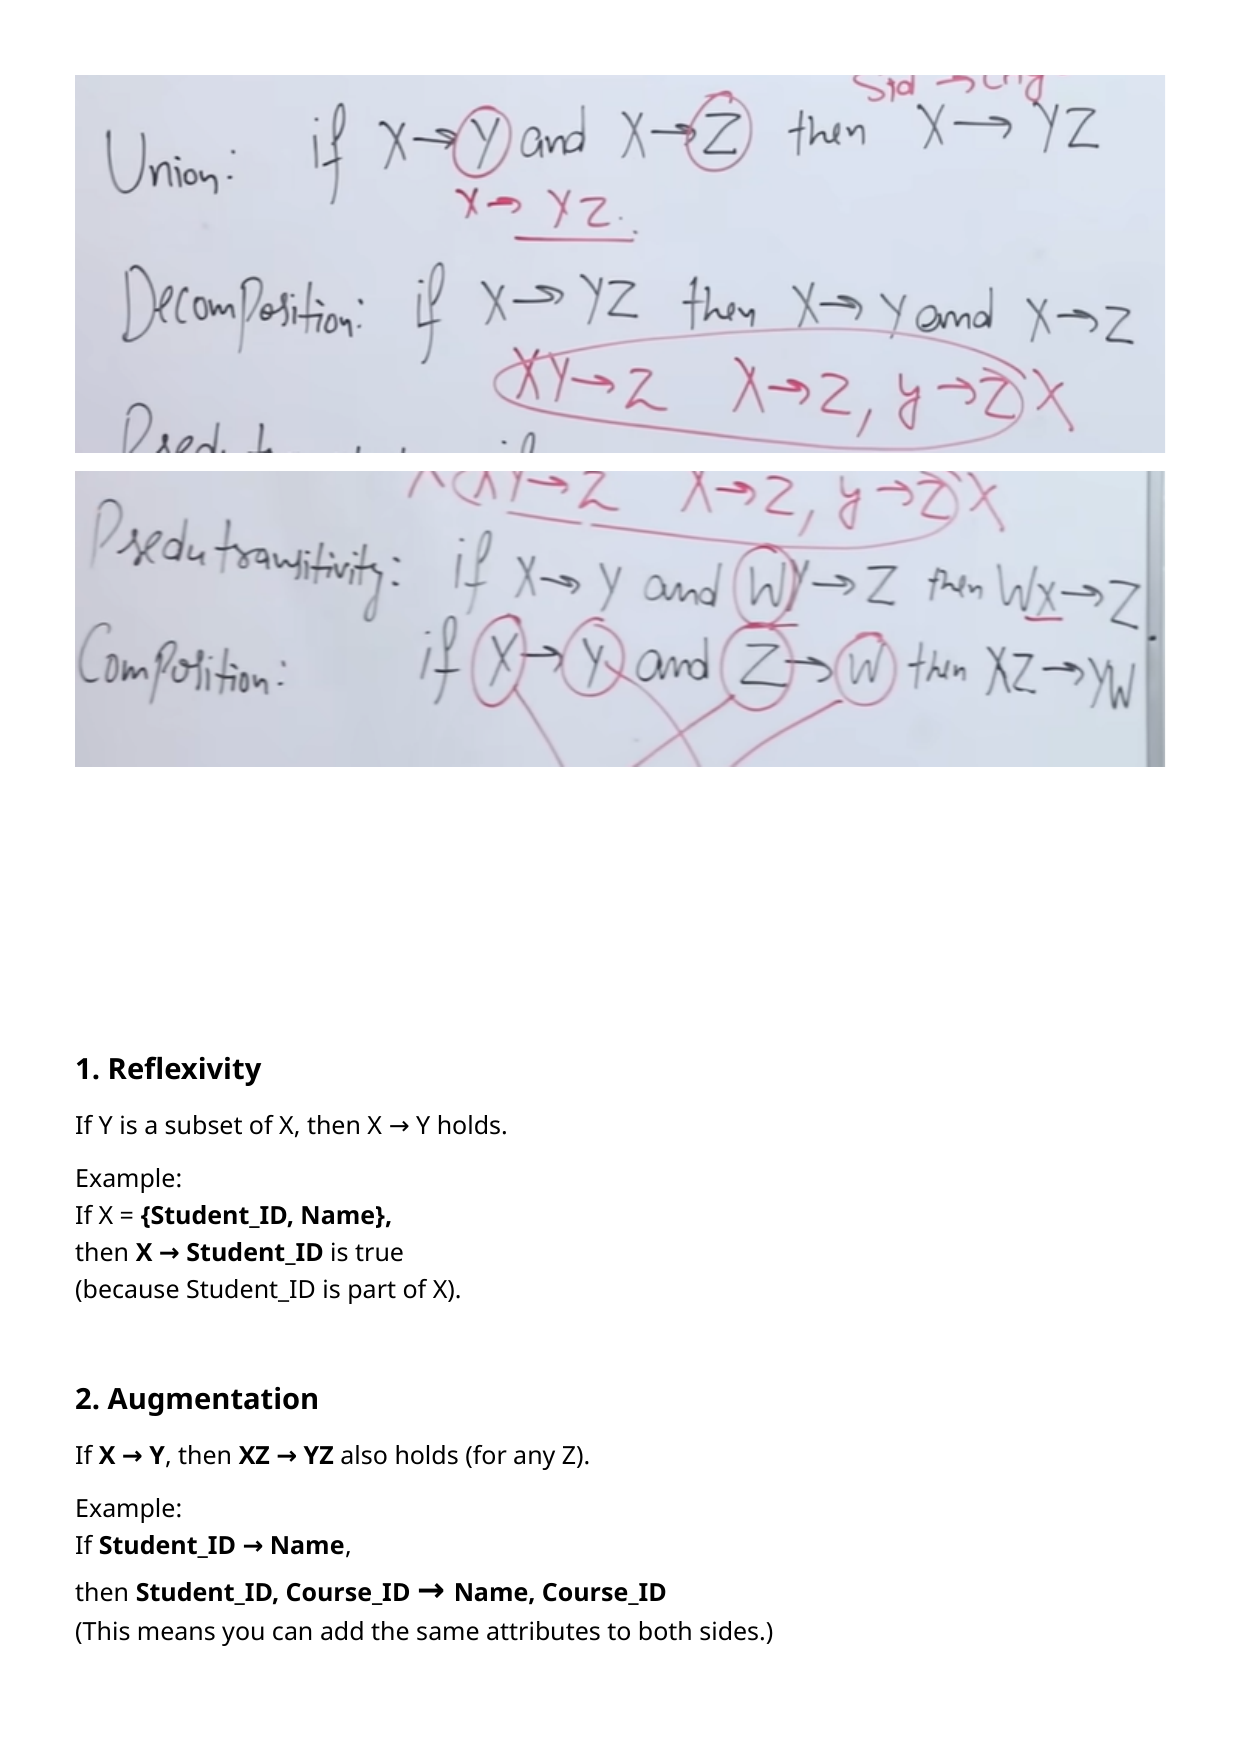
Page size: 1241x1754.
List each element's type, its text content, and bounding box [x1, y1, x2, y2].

text 1. Reflexivity [75, 1048, 1165, 1088]
text If Y is a subset of X, then X → Y holds. [75, 1108, 1165, 1142]
picture [75, 471, 1166, 767]
text If X → Y, then XZ → YZ also holds (for any Z). [75, 1438, 1165, 1472]
text Example: If Student_ID → Name, then Student_ID, Course_ID → Name, Course_ID (This means you can add the same attributes to both sides.) [75, 1491, 1165, 1648]
text 2. Augmentation [75, 1378, 1165, 1418]
text Example: If X = {Student_ID, Name}, then X → Student_ID is true (because Student_ID is part of X). [75, 1161, 1165, 1305]
picture [75, 75, 1166, 453]
